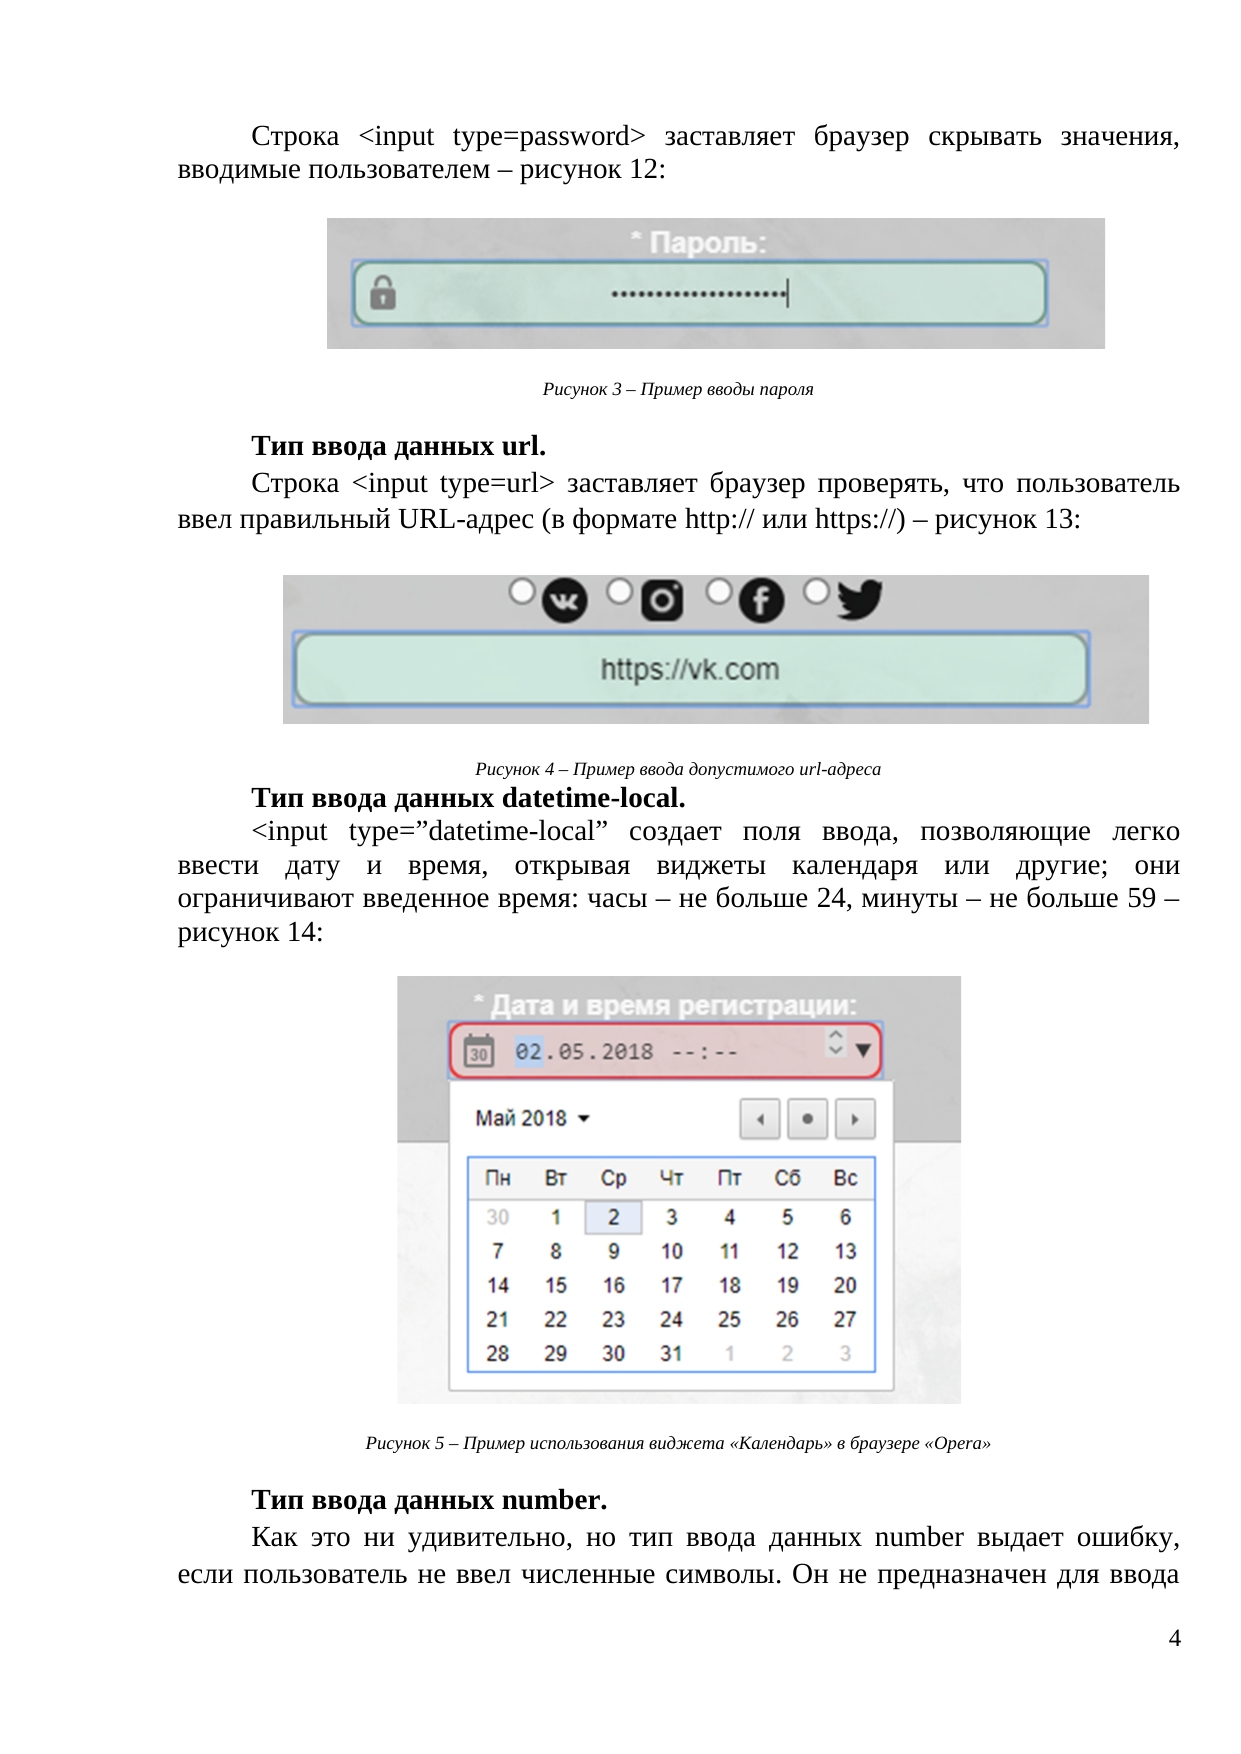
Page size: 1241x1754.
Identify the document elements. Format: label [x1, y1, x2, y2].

picture [327, 218, 1105, 349]
picture [283, 575, 1150, 724]
picture [397, 976, 962, 1404]
